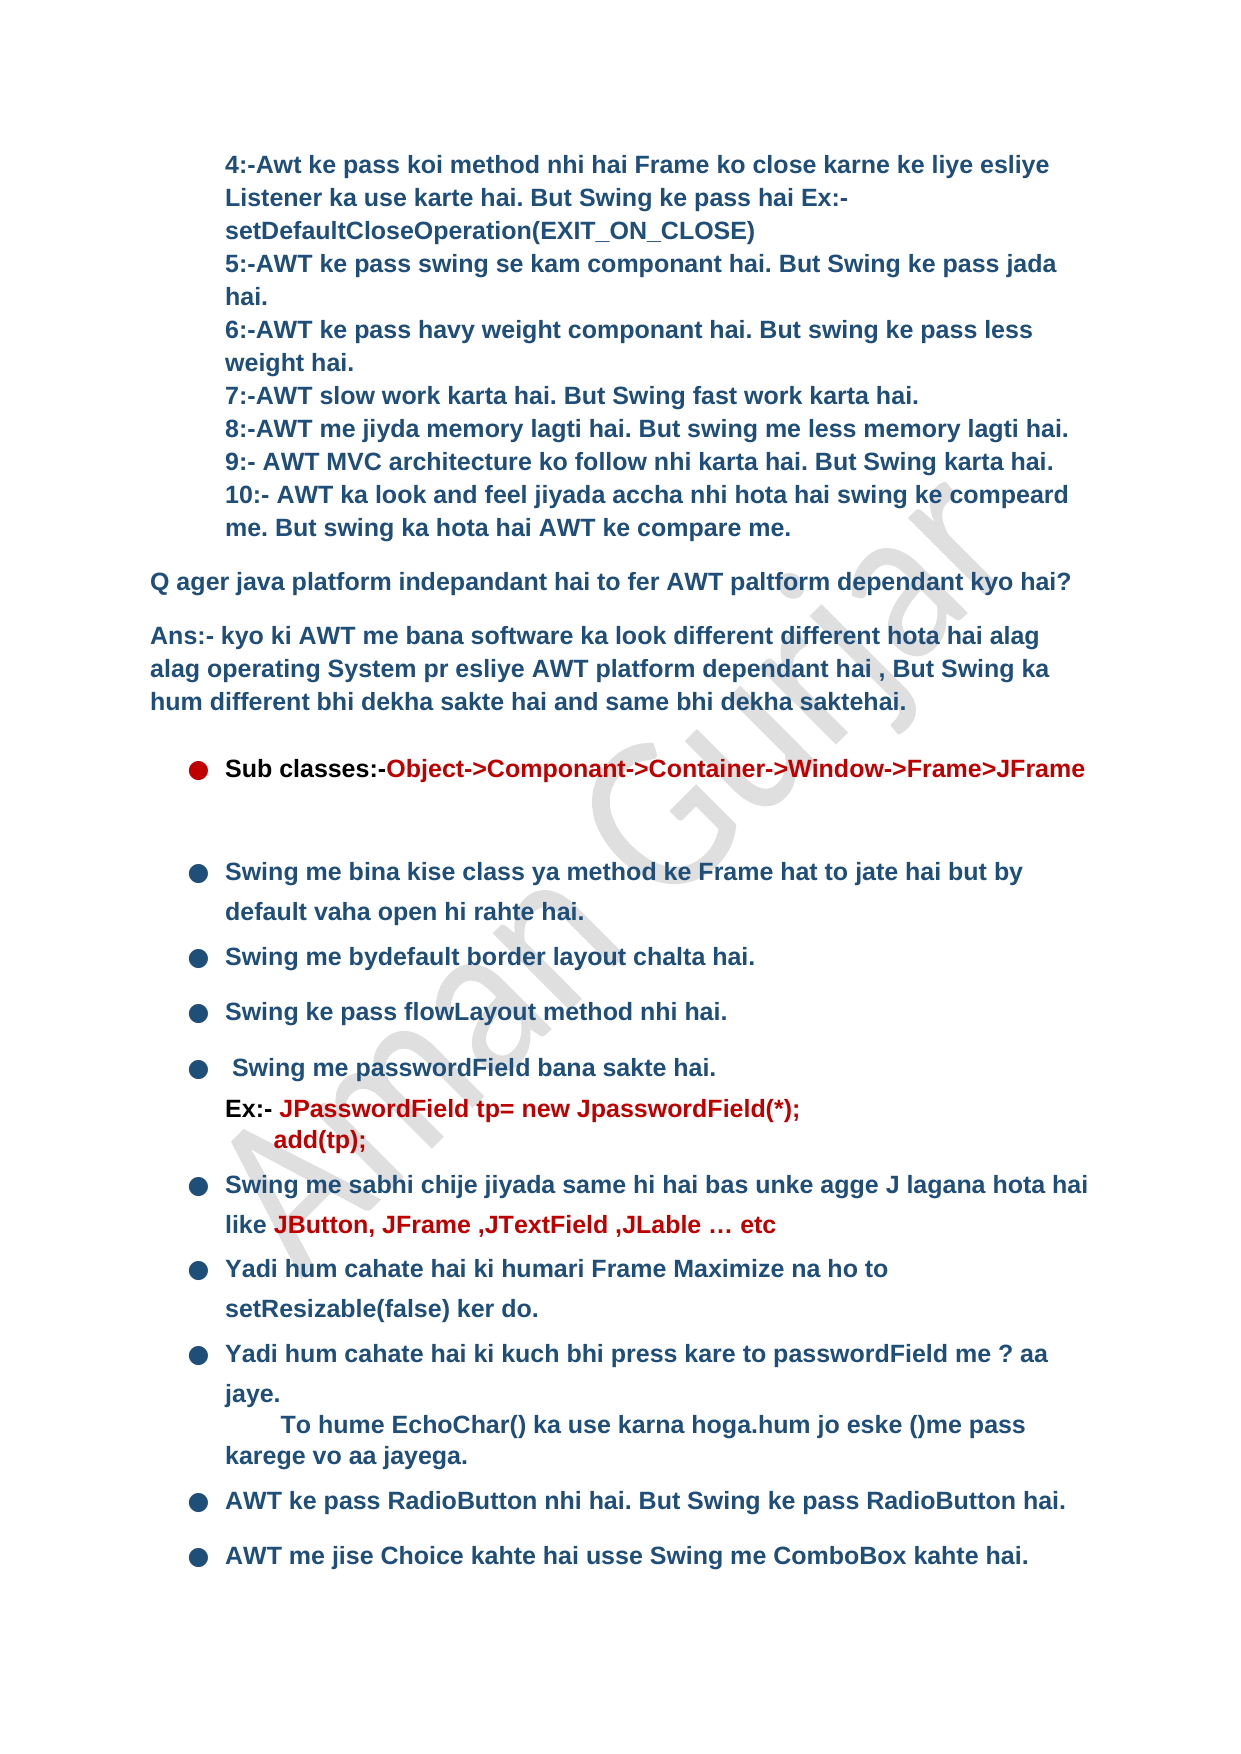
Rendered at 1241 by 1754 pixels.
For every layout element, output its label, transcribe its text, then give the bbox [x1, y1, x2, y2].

list Swing me passwordField bana sakte hai. [187, 1039, 1090, 1090]
list Yadi hum cahate hai ki kuch bhi press kare to passwordField me ? aa jaye. [187, 1326, 1090, 1408]
text 9:- AWT MVC architecture ko follow nhi karta hai. But Swing karta hai. [225, 447, 1090, 476]
text 10:- AWT ka look and feel jiyada accha nhi hota hai swing ke compeard me. But swing ka hota hai AWT ke compare me. [225, 480, 1090, 542]
text 6:-AWT ke pass havy weight componant hai. But swing ke pass less weight hai. [225, 315, 1090, 377]
text Ex:- JPasswordField tp= new JpasswordField(*); [225, 1094, 1090, 1123]
text 5:-AWT ke pass swing se kam componant hai. But Swing ke pass jada hai. [225, 249, 1090, 311]
text Q ager java platform indepandant hai to fer AWT paltform dependant kyo hai? [150, 567, 1090, 596]
text 8:-AWT me jiyda memory lagti hai. But swing me less memory lagti hai. [225, 414, 1090, 443]
list Sub classes:-Object->Componant->Container->Window->Frame>JFrame [187, 741, 1090, 792]
text Ans:- kyo ki AWT me bana software ka look different different hota hai alag alag operating System pr esliye AWT platform dependant hai , But Swing ka hum different bhi dekha sakte hai and same bhi dekha saktehai. [150, 621, 1090, 716]
text 4:-Awt ke pass koi method nhi hai Frame ko close karne ke liye esliye Listener ka use karte hai. But Swing ke pass hai Ex:-setDefaultCloseOperation(EXIT_ON_CLOSE) [225, 150, 1090, 245]
list Swing me bydefault border layout chalta hai. [187, 928, 1090, 979]
list AWT ke pass RadioButton nhi hai. But Swing ke pass RadioButton hai. [187, 1472, 1090, 1523]
list AWT me jise Choice kahte hai usse Swing me ComboBox kahte hai. [187, 1527, 1090, 1579]
list Swing me bina kise class ya method ke Frame hat to jate hai but by default vaha open hi rahte hai. [187, 844, 1090, 926]
list Yadi hum cahate hai ki humari Frame Maximize na ho to setResizable(false) ker do. [187, 1241, 1090, 1323]
text add(tp); [225, 1125, 1090, 1154]
text 7:-AWT slow work karta hai. But Swing fast work karta hai. [225, 381, 1090, 410]
text To hume EchoChar() ka use karna hoga.hum jo eske ()me pass karege vo aa jayega. [225, 1410, 1090, 1470]
list Swing ke pass flowLayout method nhi hai. [187, 984, 1090, 1035]
list Swing me sabhi chije jiyada same hi hai bas unke agge J lagana hota hai like JButton, JFrame ,JTextField ,JLable … etc [187, 1156, 1090, 1239]
